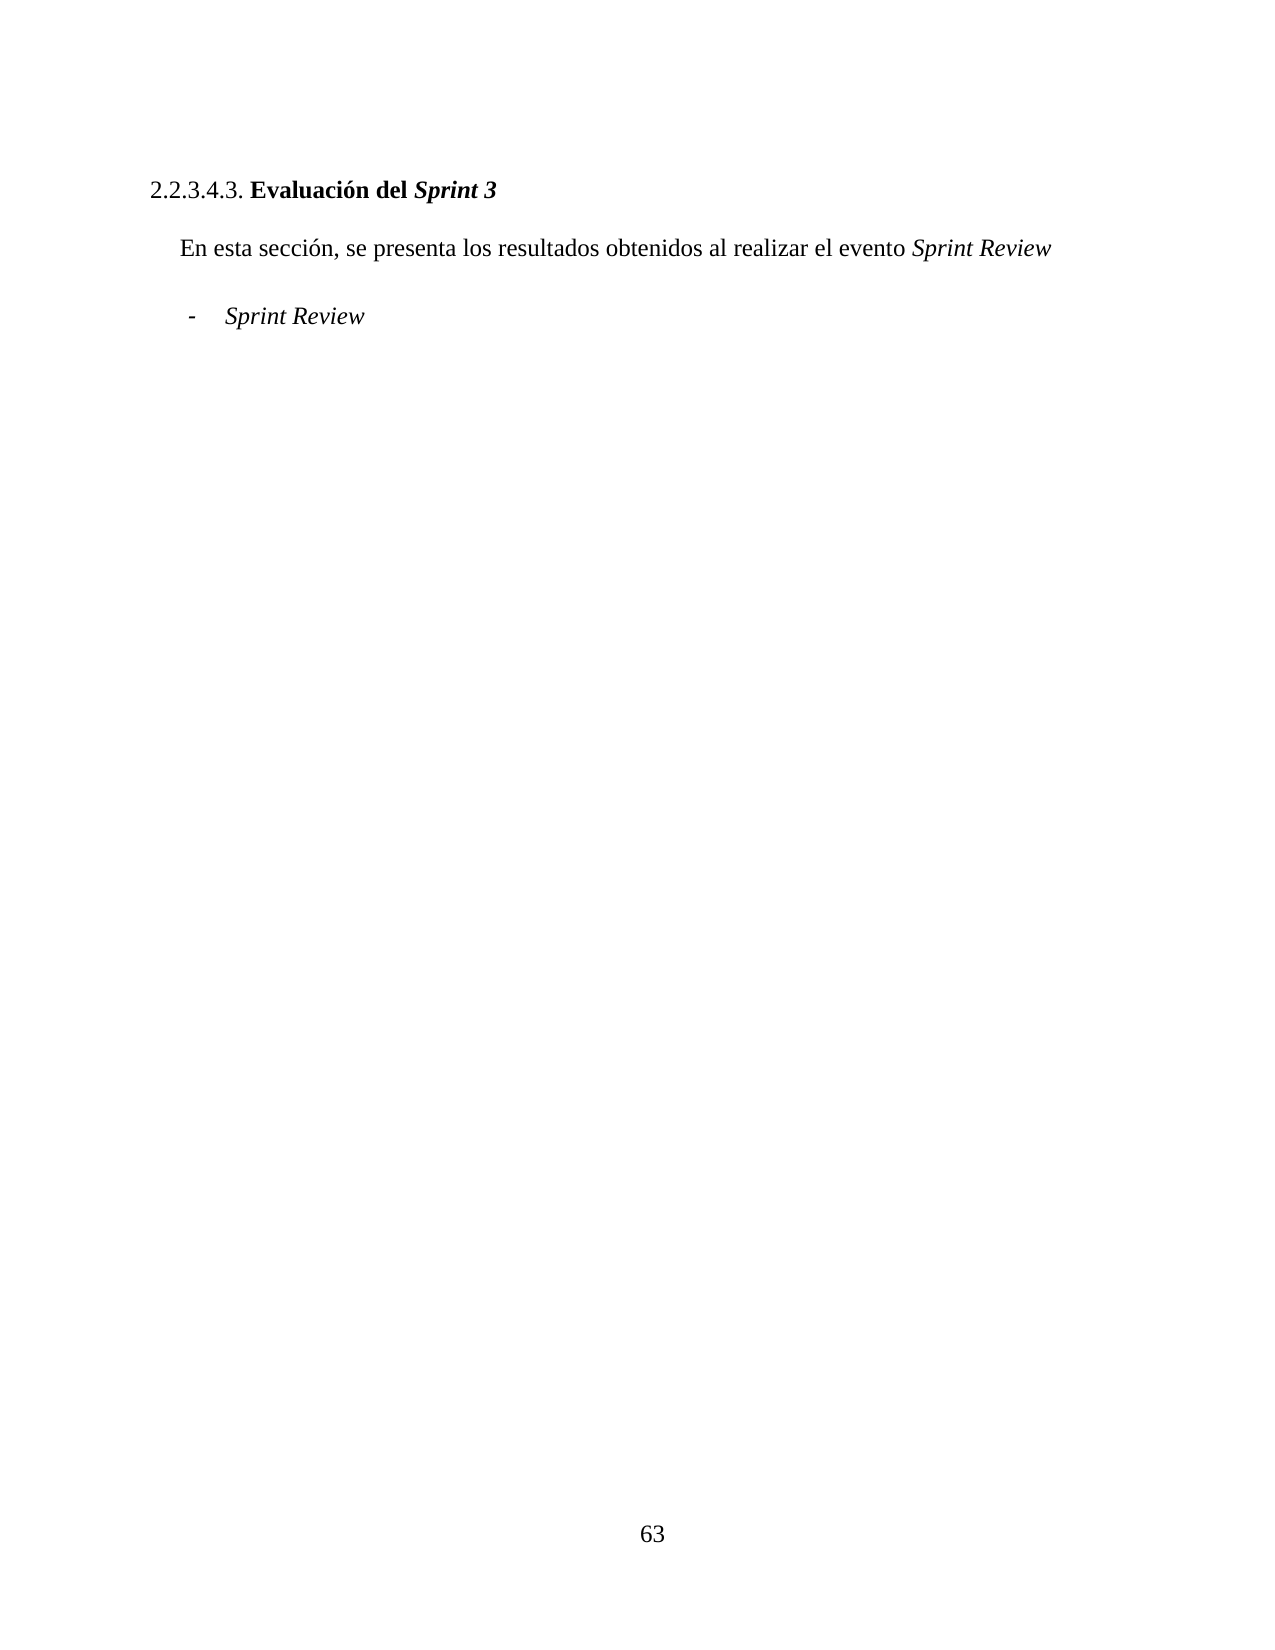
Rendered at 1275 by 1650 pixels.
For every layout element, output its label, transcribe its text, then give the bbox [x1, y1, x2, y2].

list Sprint Review [187, 301, 1125, 330]
text 2.2.3.4.3. Evaluación del Sprint 3 [150, 175, 1125, 204]
text En esta sección, se presenta los resultados obtenidos al realizar el evento Sprint Review [150, 233, 1125, 262]
